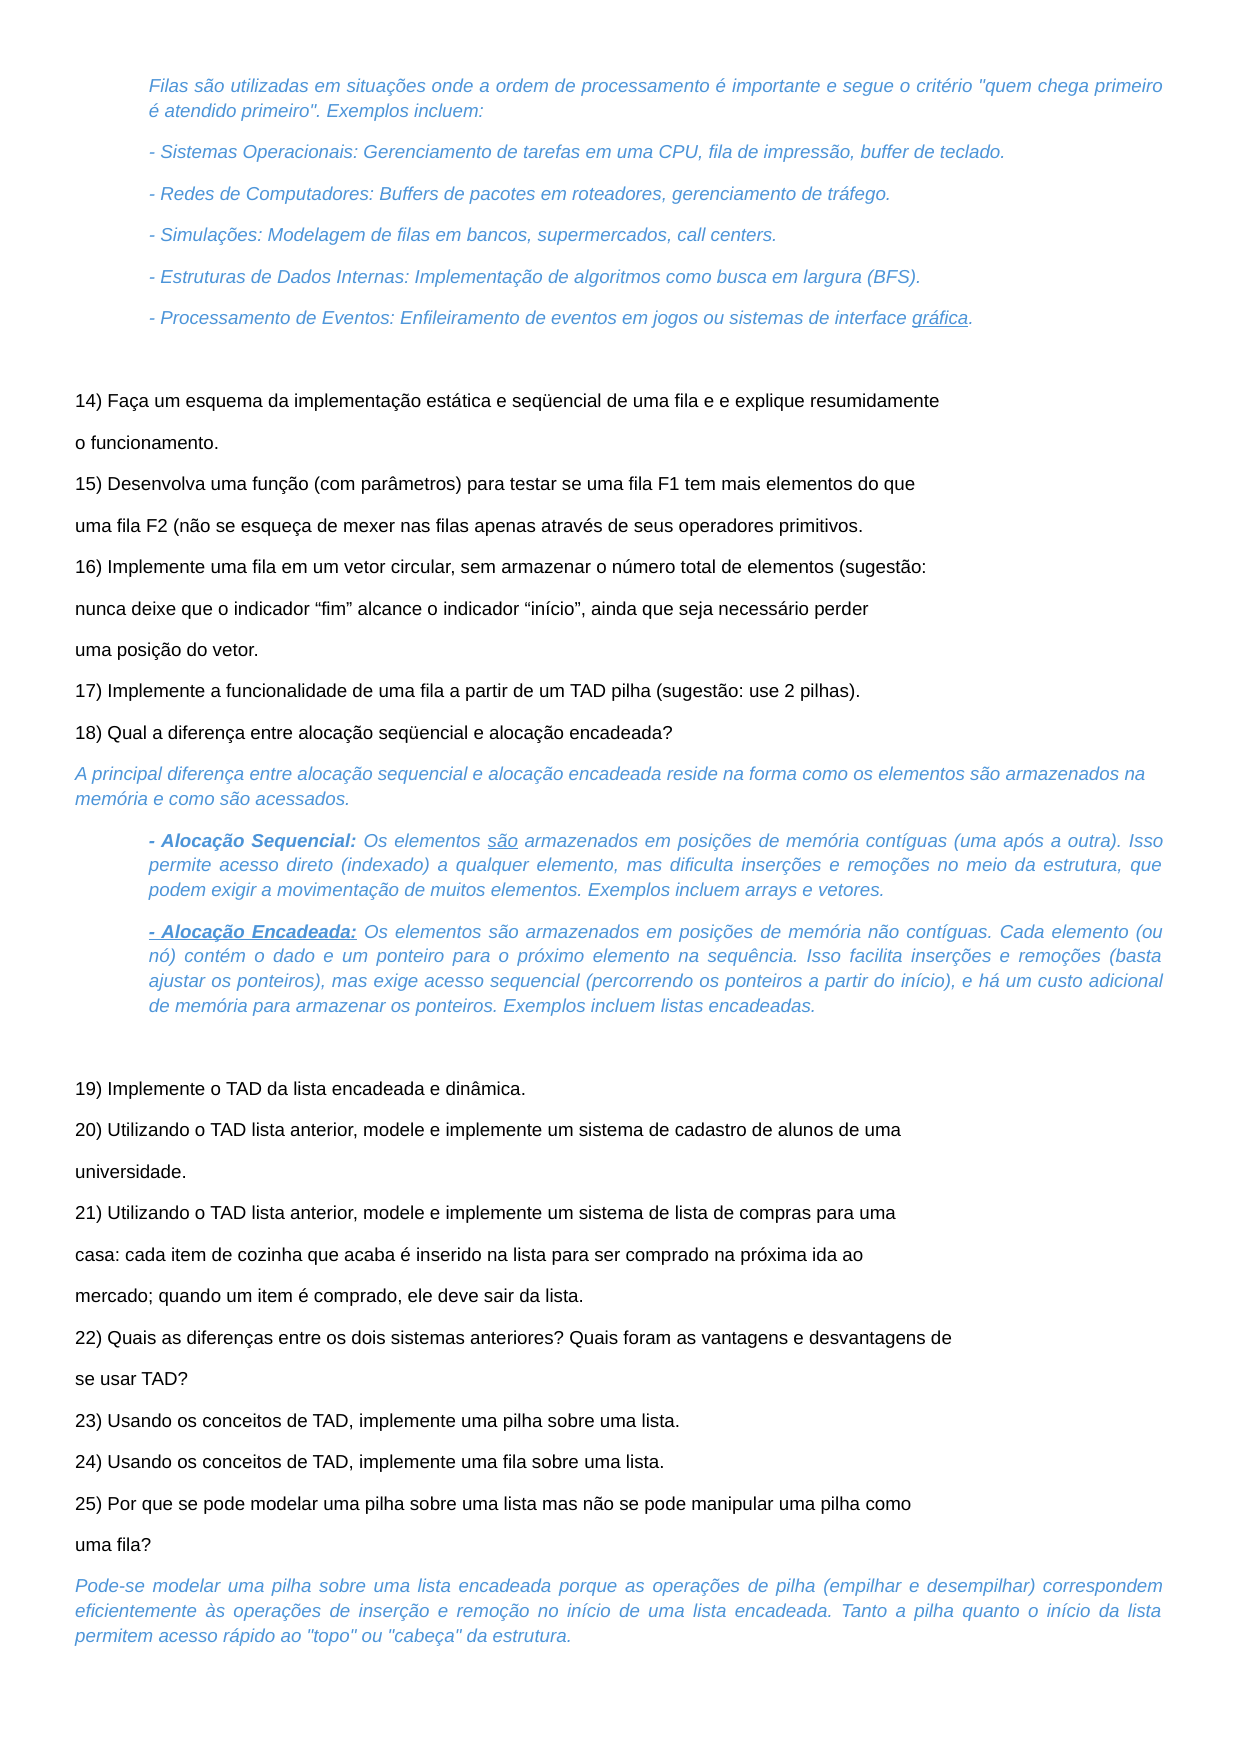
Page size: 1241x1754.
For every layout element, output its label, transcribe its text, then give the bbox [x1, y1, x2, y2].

text 24) Usando os conceitos de TAD, implemente uma fila sobre uma lista. [75, 1451, 1165, 1472]
text 16) Implemente uma fila em um vetor circular, sem armazenar o número total de elementos (sugestão: [75, 556, 1165, 577]
text - Alocação Encadeada: Os elementos são armazenados em posições de memória não contíguas. Cada elemento (ou nó) contém o dado e um ponteiro para o próximo elemento na sequência. Isso facilita inserções e remoções (basta ajustar os ponteiros), mas exige acesso sequencial (percorrendo os ponteiros a partir do início), e há um custo adicional de memória para armazenar os ponteiros. Exemplos incluem listas encadeadas. [149, 920, 1165, 1016]
text 18) Qual a diferença entre alocação seqüencial e alocação encadeada? [75, 722, 1165, 743]
text mercado; quando um item é comprado, ele deve sair da lista. [75, 1285, 1165, 1307]
text Pode-se modelar uma pilha sobre uma lista encadeada porque as operações de pilha (empilhar e desempilhar) correspondem eficientemente às operações de inserção e remoção no início de uma lista encadeada. Tanto a pilha quanto o início da lista permitem acesso rápido ao "topo" ou "cabeça" da estrutura. [75, 1575, 1165, 1646]
text casa: cada item de cozinha que acaba é inserido na lista para ser comprado na próxima ida ao [75, 1243, 1165, 1265]
text 15) Desenvolva uma função (com parâmetros) para testar se uma fila F1 tem mais elementos do que [75, 473, 1165, 494]
text 14) Faça um esquema da implementação estática e seqüencial de uma fila e e explique resumidamente [75, 390, 1165, 412]
text uma fila F2 (não se esqueça de mexer nas filas apenas através de seus operadores primitivos. [75, 514, 1165, 536]
text - Estruturas de Dados Internas: Implementação de algoritmos como busca em largura (BFS). [149, 266, 1165, 287]
text - Sistemas Operacionais: Gerenciamento de tarefas em uma CPU, fila de impressão, buffer de teclado. [149, 141, 1165, 163]
text se usar TAD? [75, 1368, 1165, 1389]
text - Processamento de Eventos: Enfileiramento de eventos em jogos ou sistemas de interface gráfica. [149, 307, 1165, 329]
text nunca deixe que o indicador “fim” alcance o indicador “início”, ainda que seja necessário perder [75, 597, 1165, 619]
text Filas são utilizadas em situações onde a ordem de processamento é importante e segue o critério "quem chega primeiro é atendido primeiro". Exemplos incluem: [149, 75, 1165, 121]
text uma fila? [75, 1534, 1165, 1555]
text - Redes de Computadores: Buffers de pacotes em roteadores, gerenciamento de tráfego. [149, 183, 1165, 204]
text 17) Implemente a funcionalidade de uma fila a partir de um TAD pilha (sugestão: use 2 pilhas). [75, 680, 1165, 702]
text 22) Quais as diferenças entre os dois sistemas anteriores? Quais foram as vantagens e desvantagens de [75, 1326, 1165, 1348]
text 25) Por que se pode modelar uma pilha sobre uma lista mas não se pode manipular uma pilha como [75, 1492, 1165, 1514]
text o funcionamento. [75, 431, 1165, 453]
text A principal diferença entre alocação sequencial e alocação encadeada reside na forma como os elementos são armazenados na memória e como são acessados. [75, 763, 1165, 809]
text 23) Usando os conceitos de TAD, implemente uma pilha sobre uma lista. [75, 1409, 1165, 1431]
text universidade. [75, 1161, 1165, 1182]
text - Alocação Sequencial: Os elementos são armazenados em posições de memória contíguas (uma após a outra). Isso permite acesso direto (indexado) a qualquer elemento, mas dificulta inserções e remoções no meio da estrutura, que podem exigir a movimentação de muitos elementos. Exemplos incluem arrays e vetores. [149, 829, 1165, 901]
text 19) Implemente o TAD da lista encadeada e dinâmica. [75, 1078, 1165, 1099]
text 21) Utilizando o TAD lista anterior, modele e implemente um sistema de lista de compras para uma [75, 1202, 1165, 1224]
text 20) Utilizando o TAD lista anterior, modele e implemente um sistema de cadastro de alunos de uma [75, 1119, 1165, 1141]
text - Simulações: Modelagem de filas em bancos, supermercados, call centers. [149, 224, 1165, 246]
text uma posição do vetor. [75, 639, 1165, 660]
